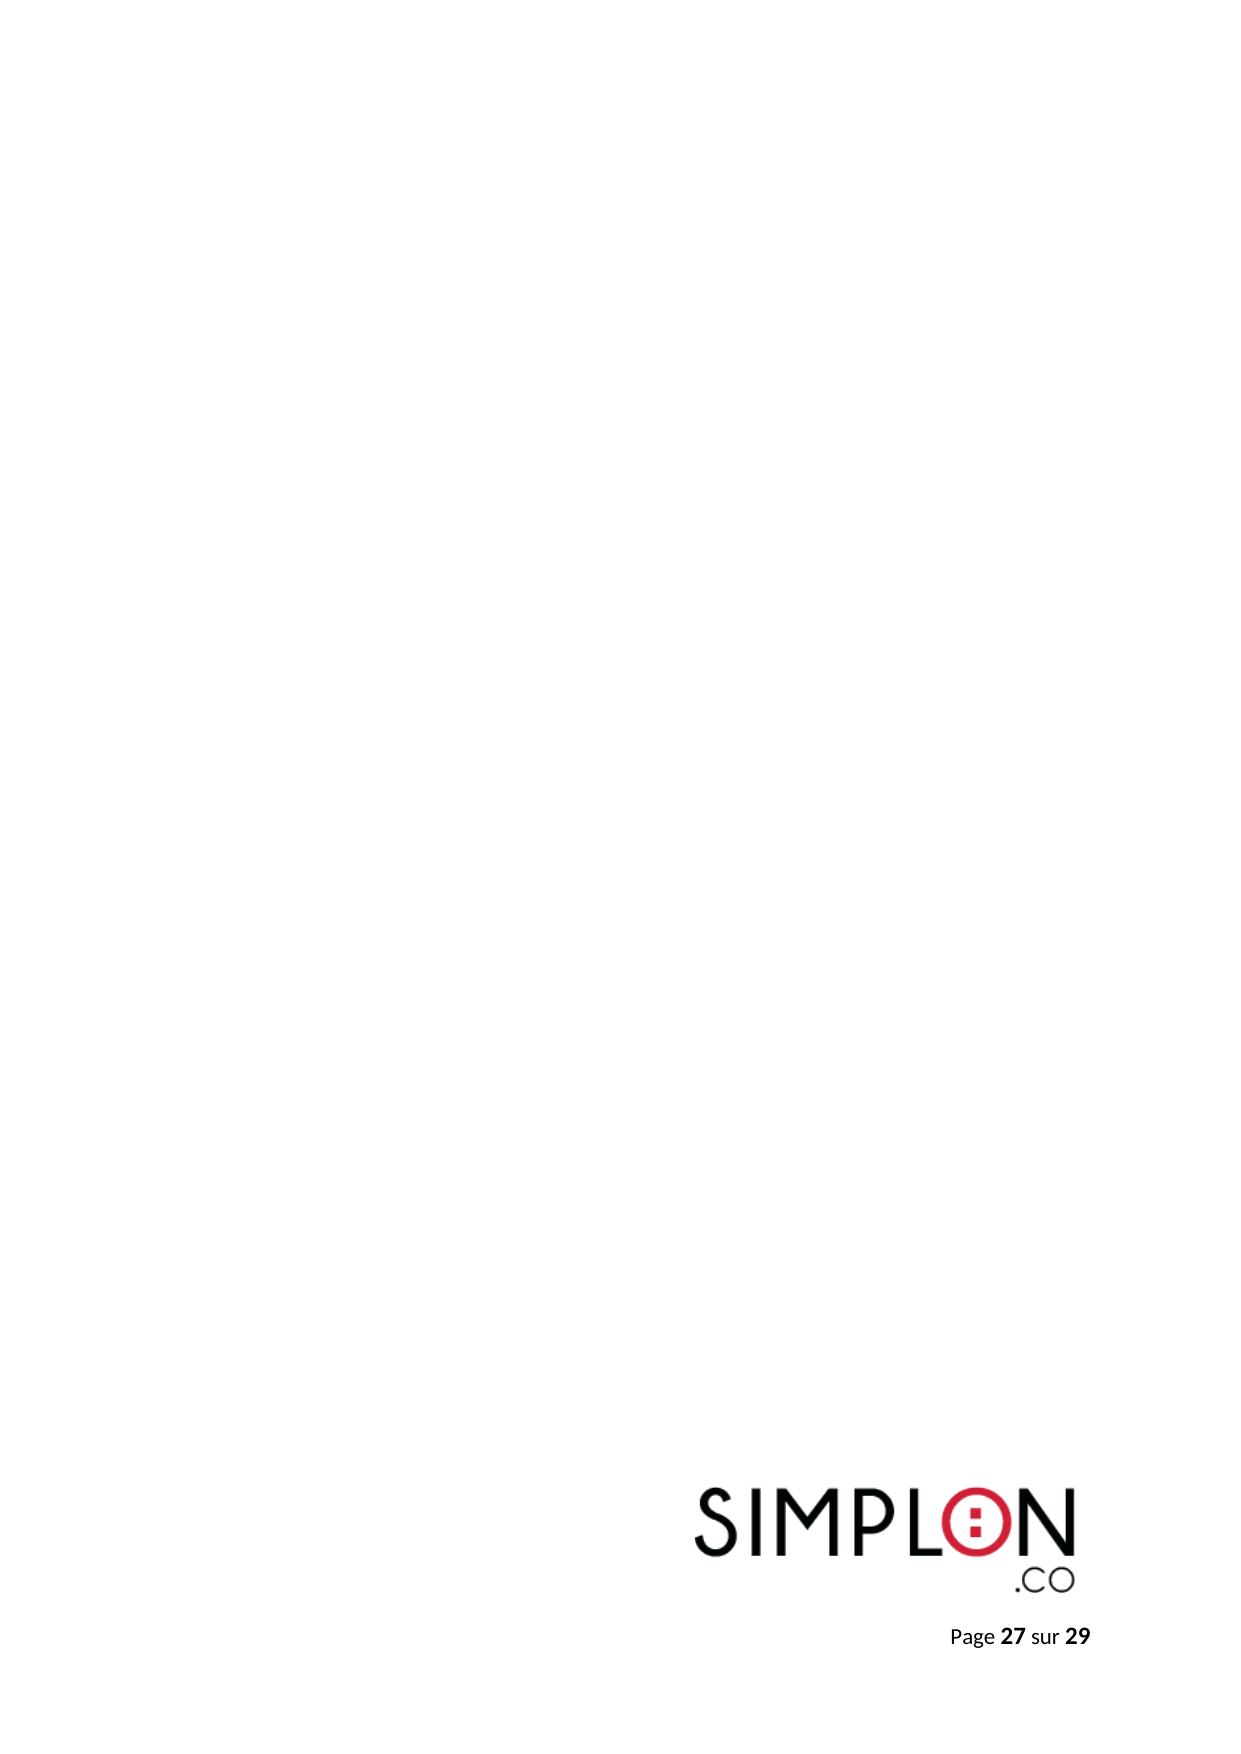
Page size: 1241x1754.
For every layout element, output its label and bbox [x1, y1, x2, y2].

picture [688, 1479, 1079, 1599]
